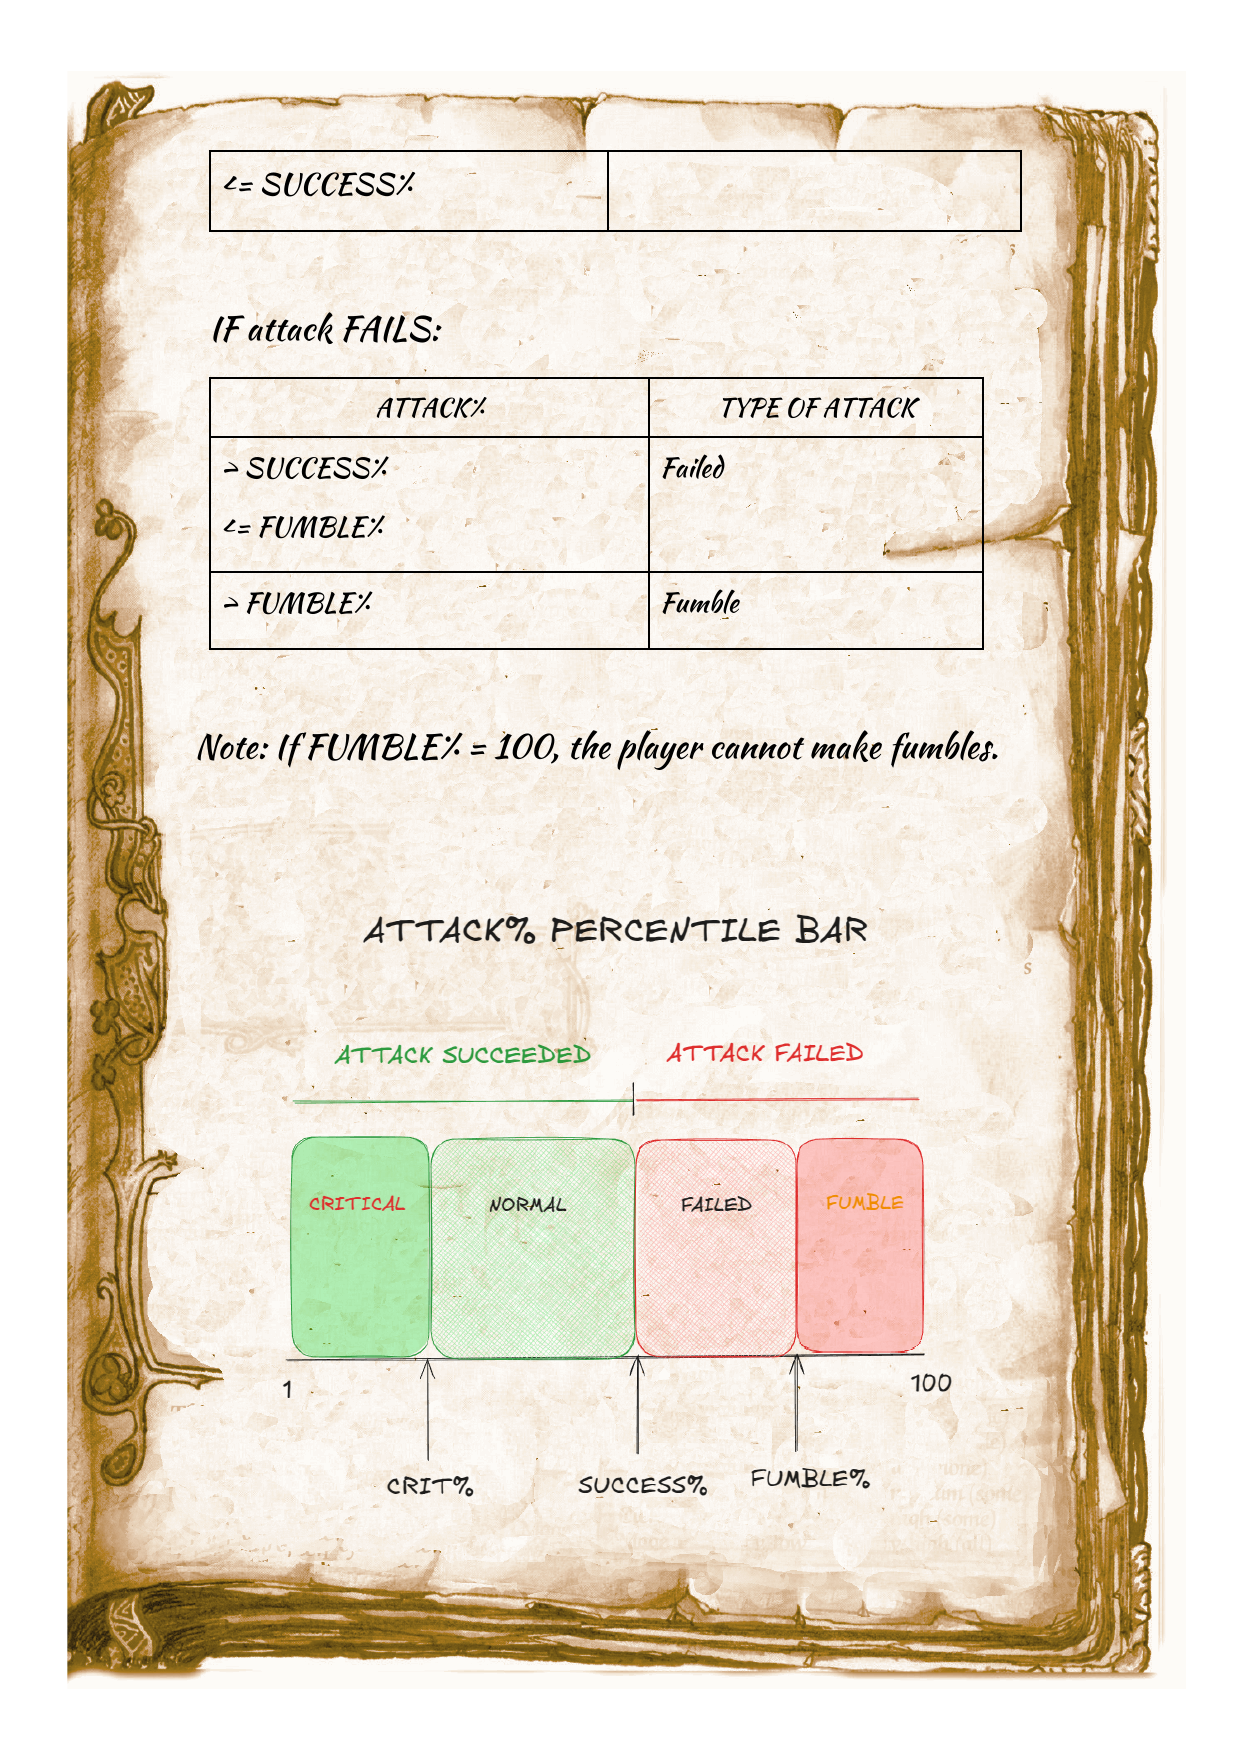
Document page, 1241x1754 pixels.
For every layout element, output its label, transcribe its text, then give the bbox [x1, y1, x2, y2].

table_cell Fumble [650, 573, 982, 647]
table_cell Failed [650, 438, 982, 571]
text IF attack FAILS: [209, 304, 1090, 352]
table_cell > CRIT% <= SUCCESS% [211, 152, 607, 229]
table_cell > SUCCESS% <= FUMBLE% [211, 438, 648, 571]
text Note: If FUMBLE% = 100, the player cannot make fumbles. [194, 722, 1090, 770]
picture [67, 71, 1186, 1689]
table_header TYPE OF ATTACK [650, 379, 982, 436]
table_header ATTACK% [211, 379, 648, 436]
table_cell > FUMBLE% [211, 573, 648, 647]
table_cell Normal [609, 152, 1020, 229]
